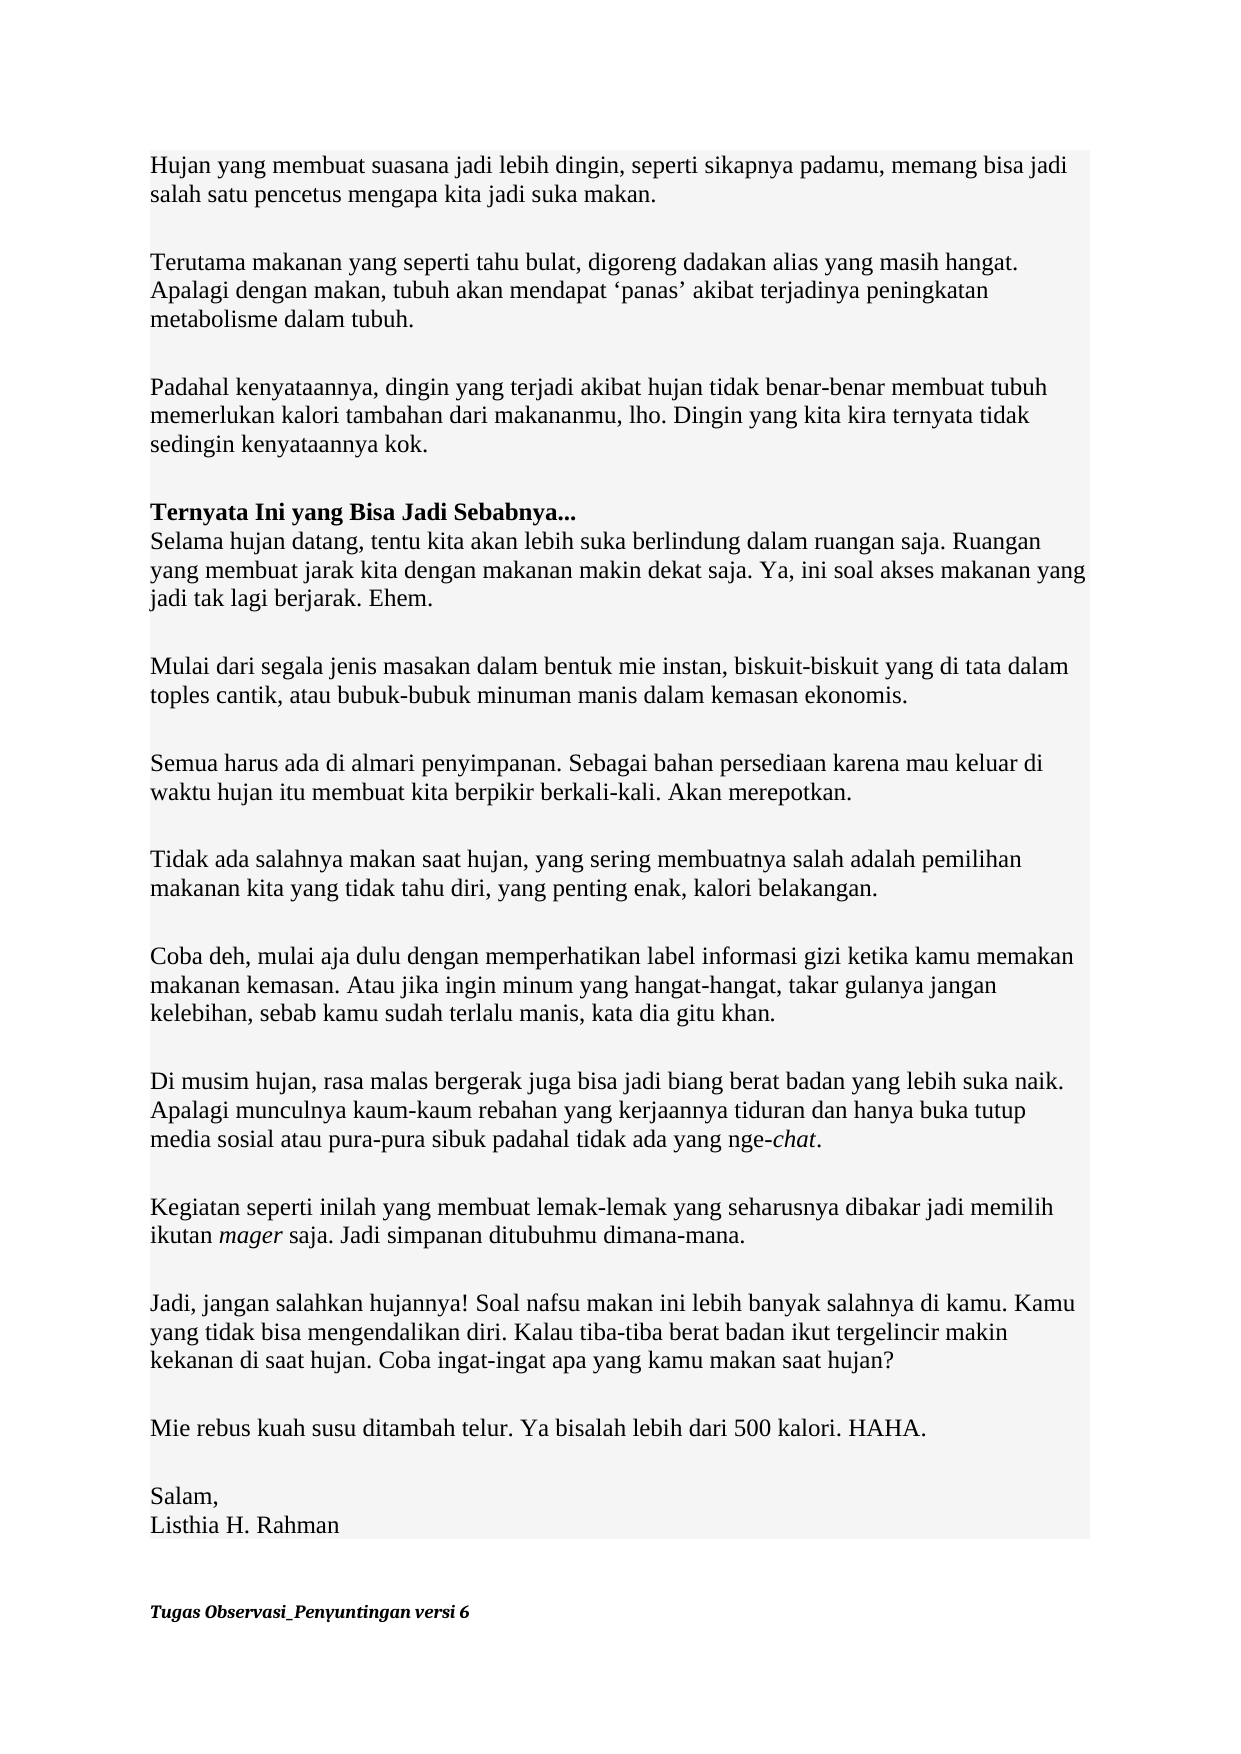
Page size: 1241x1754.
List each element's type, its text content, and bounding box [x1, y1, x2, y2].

text Padahal kenyataannya, dingin yang terjadi akibat hujan tidak benar-benar membuat tubuh memerlukan kalori tambahan dari makananmu, lho. Dingin yang kita kira ternyata tidak sedingin kenyataannya kok. [150, 372, 1090, 458]
text Semua harus ada di almari penyimpanan. Sebagai bahan persediaan karena mau keluar di waktu hujan itu membuat kita berpikir berkali-kali. Akan merepotkan. [150, 748, 1090, 805]
text Mulai dari segala jenis masakan dalam bentuk mie instan, biskuit-biskuit yang di tata dalam toples cantik, atau bubuk-bubuk minuman manis dalam kemasan ekonomis. [150, 651, 1090, 709]
text Hujan yang membuat suasana jadi lebih dingin, seperti sikapnya padamu, memang bisa jadi salah satu pencetus mengapa kita jadi suka makan. [150, 150, 1090, 207]
text Kegiatan seperti inilah yang membuat lemak-lemak yang seharusnya dibakar jadi memilih ikutan mager saja. Jadi simpanan ditubuhmu dimana-mana. [150, 1192, 1090, 1249]
text Salam, Listhia H. Rahman [150, 1481, 1090, 1539]
text Jadi, jangan salahkan hujannya! Soal nafsu makan ini lebih banyak salahnya di kamu. Kamu yang tidak bisa mengendalikan diri. Kalau tiba-tiba berat badan ikut tergelincir makin kekanan di saat hujan. Coba ingat-ingat apa yang kamu makan saat hujan? [150, 1288, 1090, 1374]
text Coba deh, mulai aja dulu dengan memperhatikan label informasi gizi ketika kamu memakan makanan kemasan. Atau jika ingin minum yang hangat-hangat, takar gulanya jangan kelebihan, sebab kamu sudah terlalu manis, kata dia gitu khan. [150, 941, 1090, 1027]
text Ternyata Ini yang Bisa Jadi Sebabnya... Selama hujan datang, tentu kita akan lebih suka berlindung dalam ruangan saja. Ruangan yang membuat jarak kita dengan makanan makin dekat saja. Ya, ini soal akses makanan yang jadi tak lagi berjarak. Ehem. [150, 497, 1090, 612]
text Terutama makanan yang seperti tahu bulat, digoreng dadakan alias yang masih hangat. Apalagi dengan makan, tubuh akan mendapat ‘panas’ akibat terjadinya peningkatan metabolisme dalam tubuh. [150, 247, 1090, 333]
text Tidak ada salahnya makan saat hujan, yang sering membuatnya salah adalah pemilihan makanan kita yang tidak tahu diri, yang penting enak, kalori belakangan. [150, 844, 1090, 902]
text Di musim hujan, rasa malas bergerak juga bisa jadi biang berat badan yang lebih suka naik. Apalagi munculnya kaum-kaum rebahan yang kerjaannya tiduran dan hanya buka tutup media sosial atau pura-pura sibuk padahal tidak ada yang nge-chat. [150, 1066, 1090, 1152]
text Mie rebus kuah susu ditambah telur. Ya bisalah lebih dari 500 kalori. HAHA. [150, 1413, 1090, 1442]
